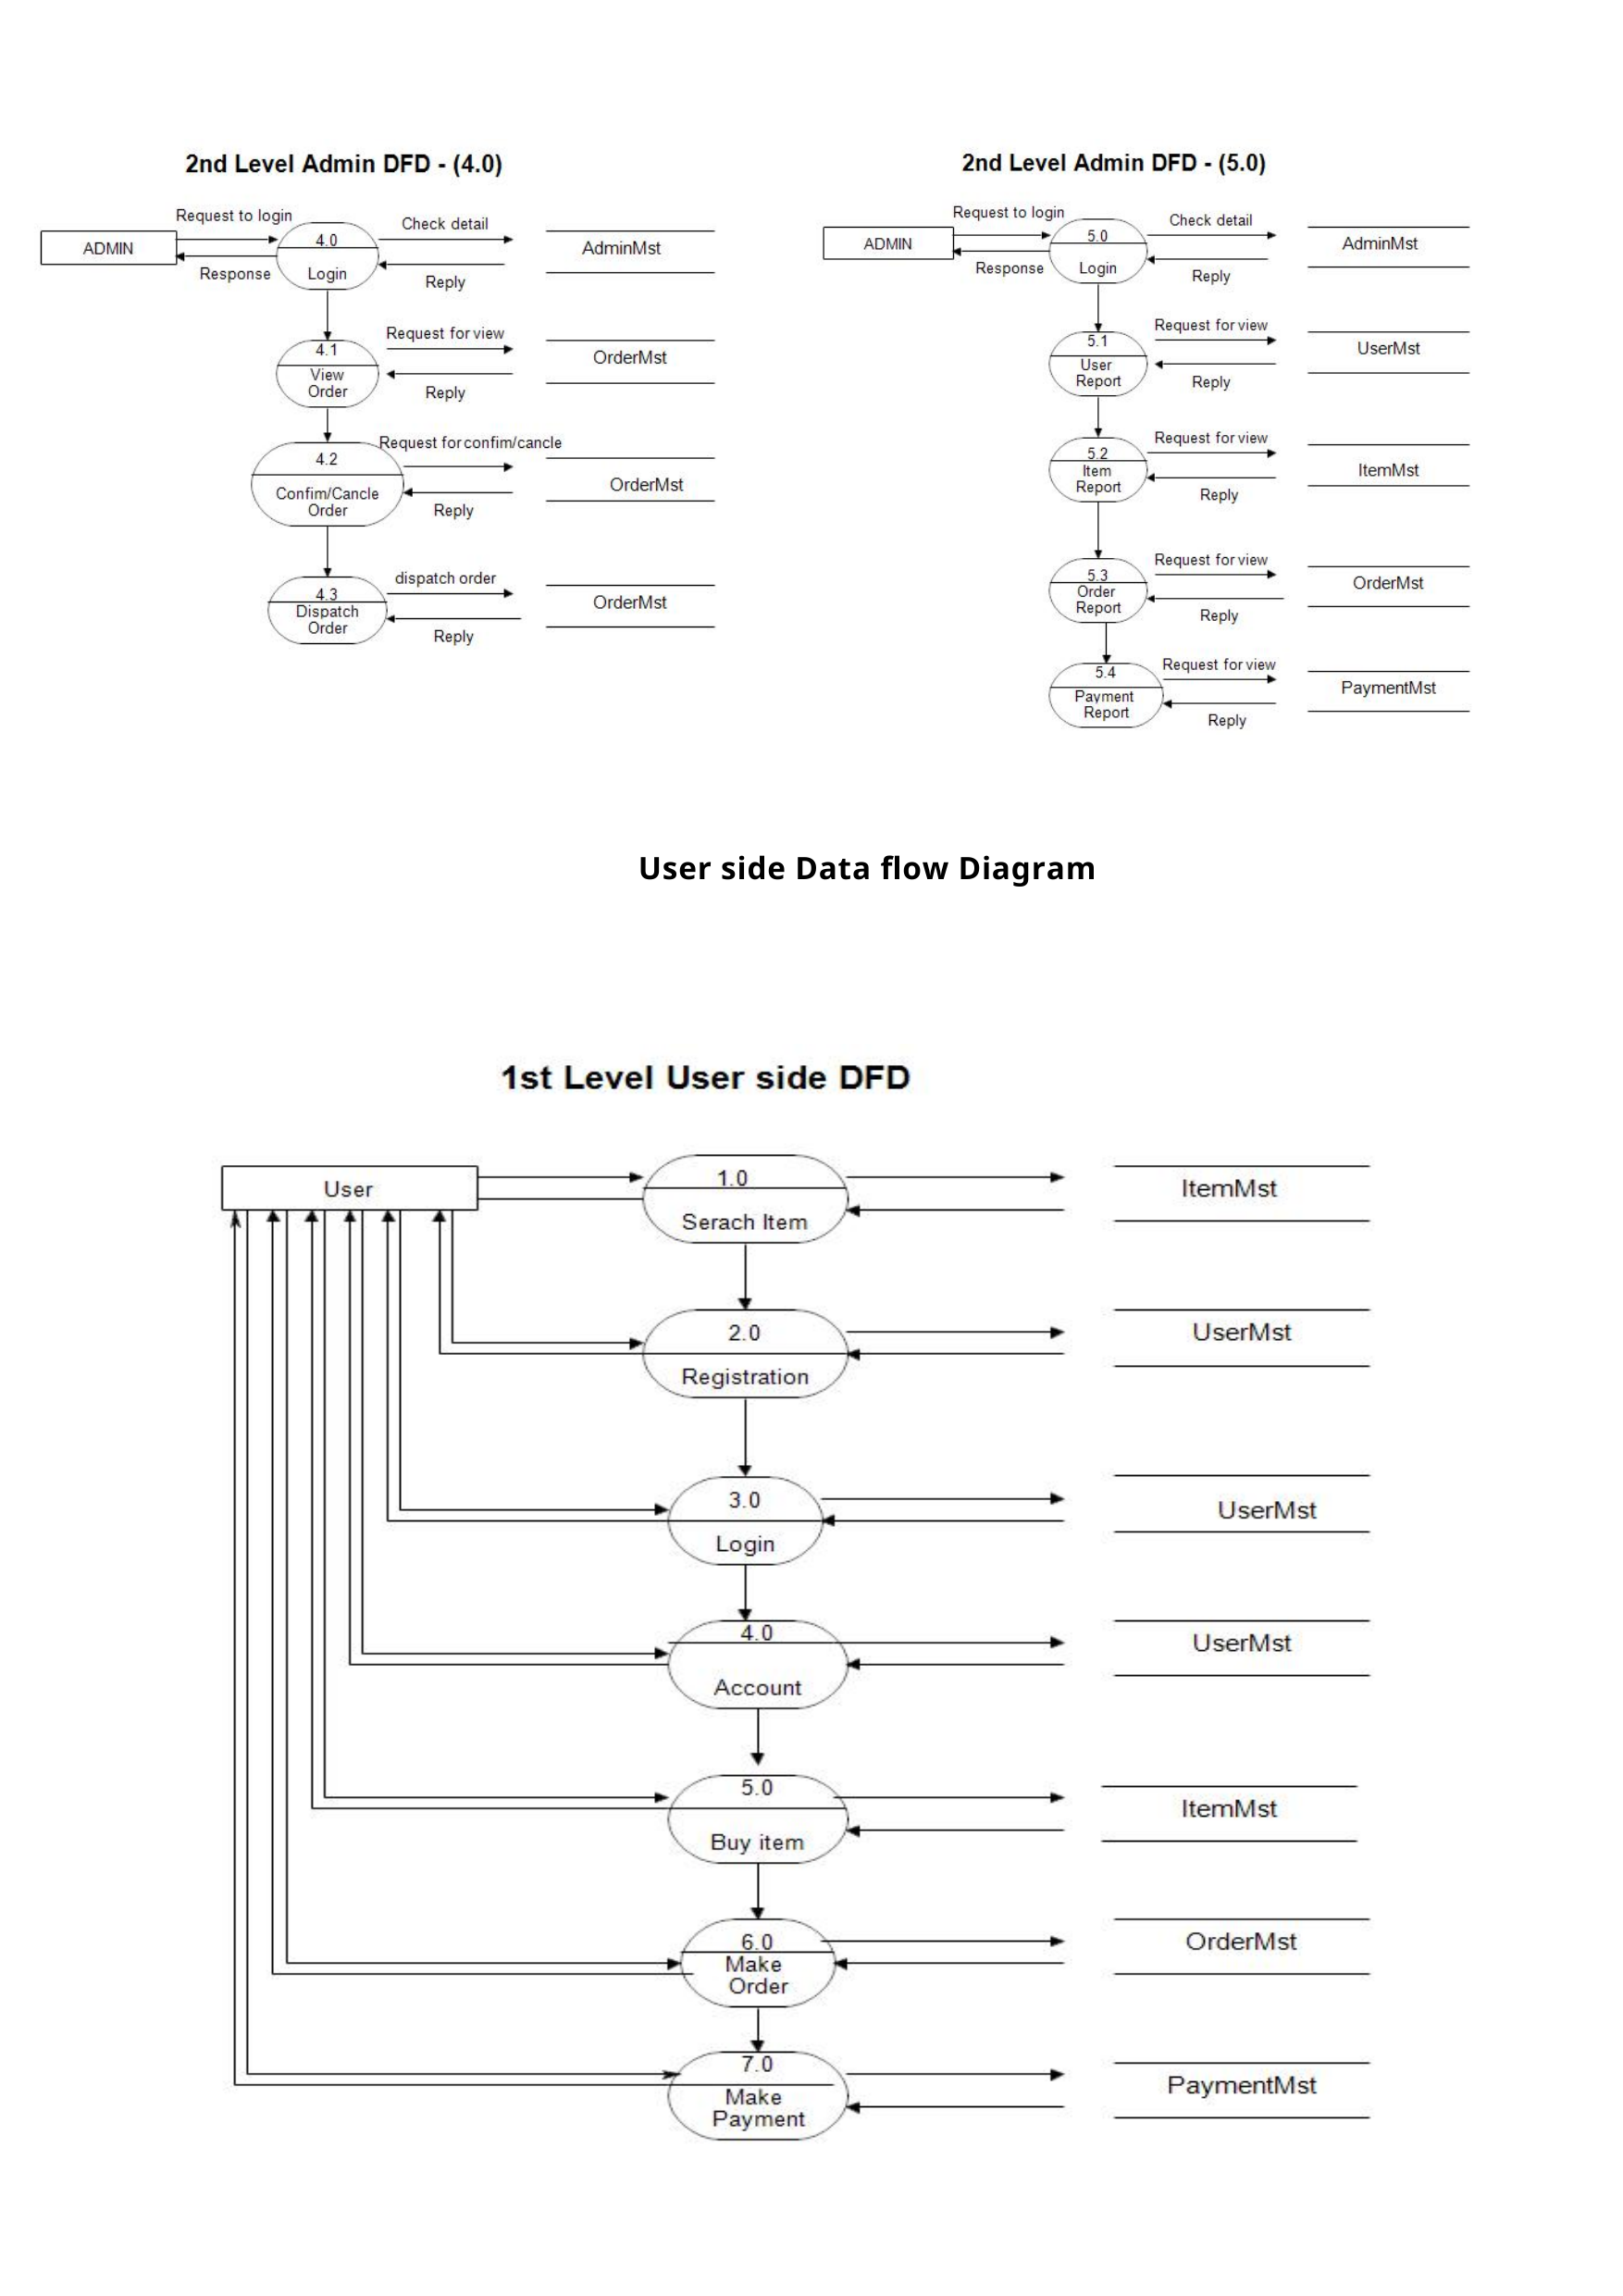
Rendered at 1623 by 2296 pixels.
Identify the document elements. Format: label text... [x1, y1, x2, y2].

picture [32, 139, 726, 648]
picture [209, 1044, 1393, 2150]
subtitle User side Data flow Diagram [139, 846, 1484, 888]
picture [815, 139, 1484, 735]
